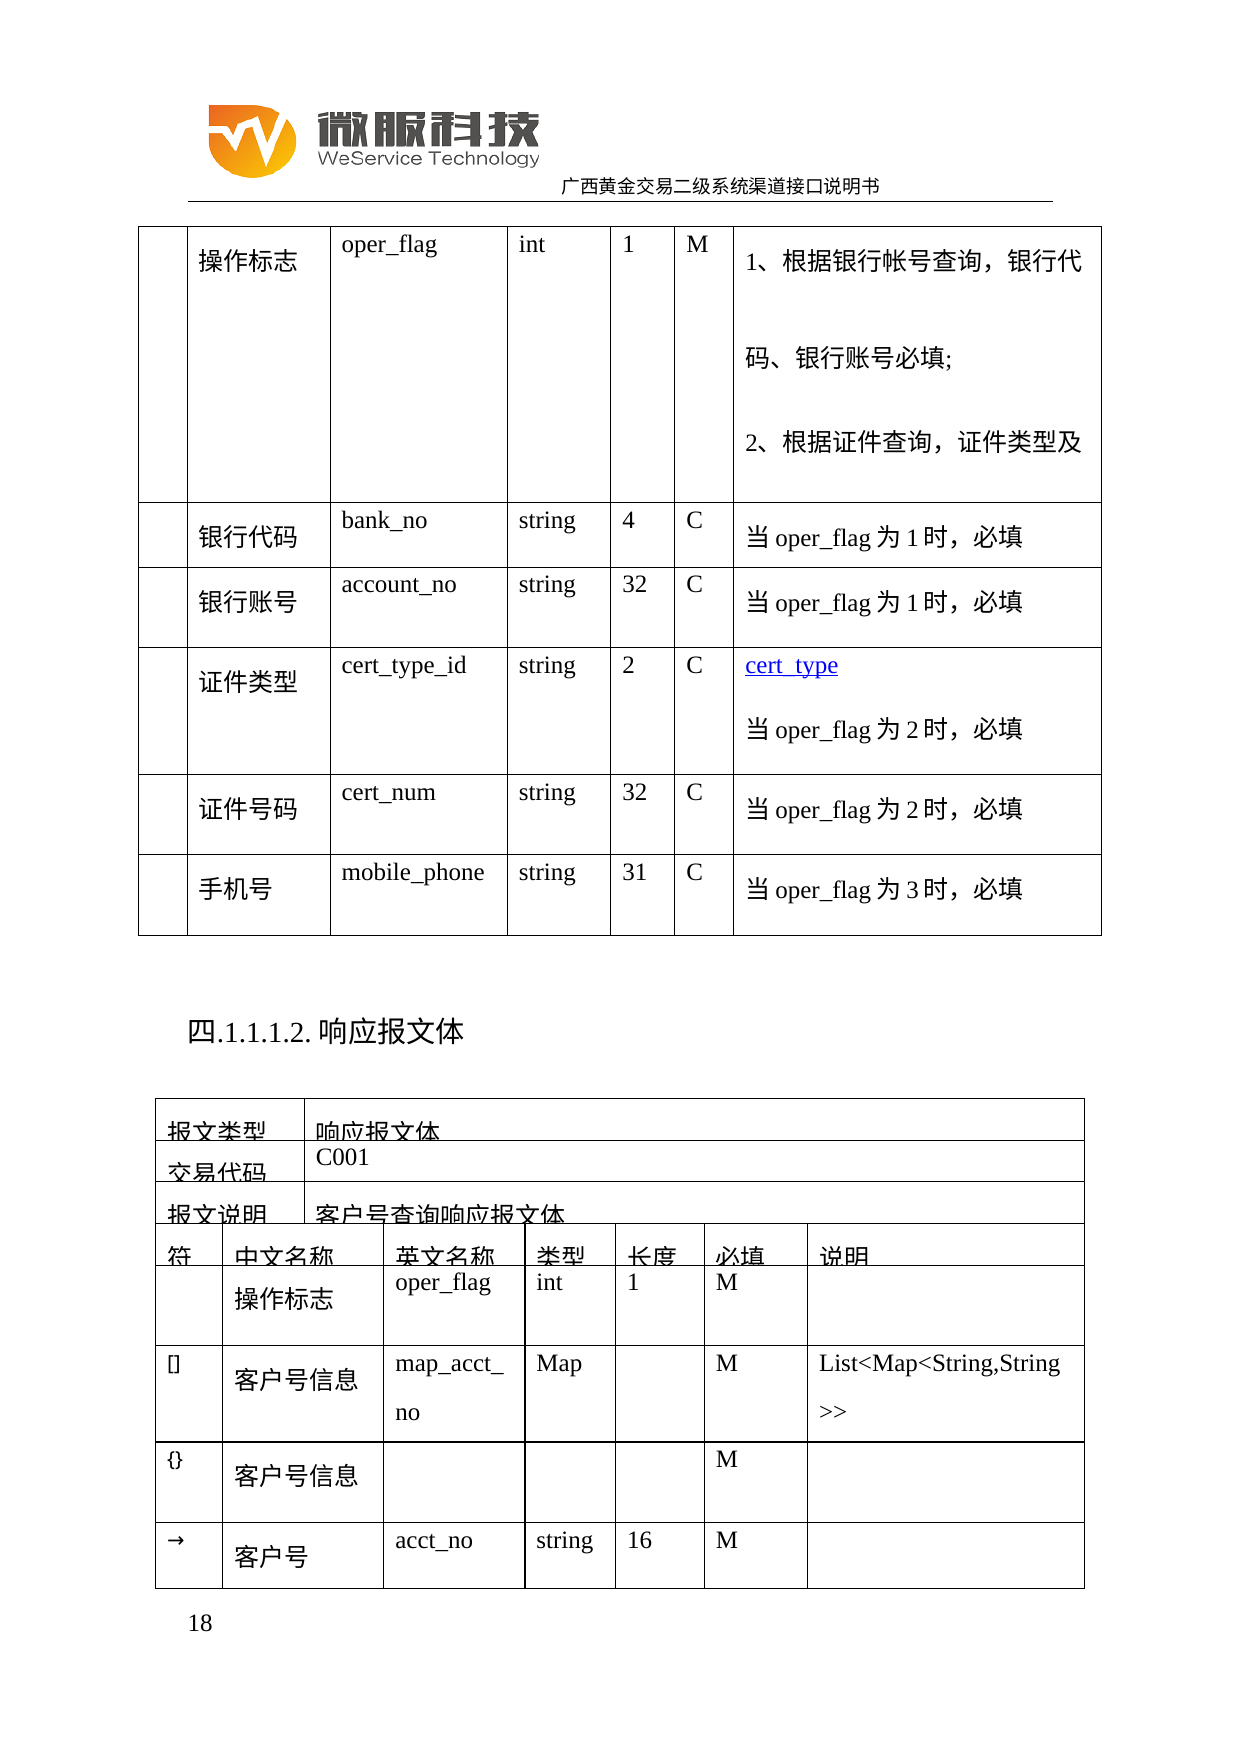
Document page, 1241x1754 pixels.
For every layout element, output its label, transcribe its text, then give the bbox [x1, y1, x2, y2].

table_cell C [675, 568, 733, 647]
table_cell C [675, 503, 733, 567]
table_cell 1 [611, 227, 674, 502]
table_cell [156, 1266, 222, 1345]
table_cell 当oper_flag为2时，必填 [734, 775, 1101, 854]
table_cell cert_type_id [331, 648, 507, 774]
table_cell 2 [611, 648, 674, 774]
table_cell [616, 1443, 704, 1522]
table_cell string [508, 568, 610, 647]
picture [187, 88, 561, 194]
table_cell [] [156, 1346, 222, 1441]
table_cell 必填 [705, 1224, 807, 1264]
table_cell 证件类型 [188, 648, 330, 774]
table_cell {} [156, 1443, 222, 1522]
table_cell 32 [611, 568, 674, 647]
table_cell 交易代码 [156, 1141, 304, 1181]
table_cell 客户号 [223, 1523, 383, 1588]
table_cell 符号 [156, 1224, 222, 1264]
table_cell 操作标志 [188, 227, 330, 502]
table_cell [808, 1523, 1084, 1588]
table_cell 1 [616, 1266, 704, 1345]
table_cell [526, 1443, 615, 1522]
table_cell string [526, 1523, 615, 1588]
table_cell oper_flag [384, 1266, 524, 1345]
table_cell M [675, 227, 733, 502]
table_cell 4 [611, 503, 674, 567]
table_cell 操作标志 [223, 1266, 383, 1345]
table_cell 英文名称 [384, 1224, 524, 1264]
table_cell M [705, 1523, 807, 1588]
table_cell string [508, 775, 610, 854]
table_cell [139, 775, 187, 854]
table_cell 客户号信息 [223, 1443, 383, 1522]
table_cell 银行账号 [188, 568, 330, 647]
table_cell M [705, 1443, 807, 1522]
table_cell [139, 227, 187, 502]
table_cell string [508, 503, 610, 567]
table_cell 1、根据银行帐号查询，银行代码、银行账号必填; 2、根据证件查询，证件类型及证件号码必填 3、根据手机号查询，手机号必填 [734, 227, 1101, 502]
table_cell 当oper_flag为1时，必填 [734, 503, 1101, 567]
table_cell 银行代码 [188, 503, 330, 567]
table_cell M [705, 1346, 807, 1441]
table_cell mobile_phone [331, 855, 507, 935]
table_cell 类型 [526, 1224, 615, 1264]
table_cell [139, 648, 187, 774]
table_cell 手机号 [188, 855, 330, 935]
table_cell List<Map<String,String>> [808, 1346, 1084, 1441]
table_cell 当oper_flag为3时，必填 [734, 855, 1101, 935]
table_cell C [675, 648, 733, 774]
table_cell string [508, 855, 610, 935]
table_cell 长度 [616, 1224, 704, 1264]
table_cell 报文说明 [156, 1182, 304, 1223]
table_cell 证件号码 [188, 775, 330, 854]
table_cell int [508, 227, 610, 502]
table_cell 32 [611, 775, 674, 854]
table_cell M [705, 1266, 807, 1345]
table_cell 当oper_flag为1时，必填 [734, 568, 1101, 647]
table_cell [139, 568, 187, 647]
table_cell 说明 [808, 1224, 1084, 1264]
table_cell [139, 503, 187, 567]
table_cell account_no [331, 568, 507, 647]
table_cell 客户号查询响应报文体 [305, 1182, 1084, 1223]
table_cell int [526, 1266, 615, 1345]
subtitle 响应报文体 [187, 997, 1053, 1062]
table_cell C [675, 855, 733, 935]
table_cell bank_no [331, 503, 507, 567]
table_cell [384, 1443, 524, 1522]
table_cell oper_flag [331, 227, 507, 502]
table_cell acct_no [384, 1523, 524, 1588]
table_cell [808, 1266, 1084, 1345]
table_cell Map [526, 1346, 615, 1441]
table_header 响应报文体 [305, 1099, 1084, 1139]
table_cell cert_num [331, 775, 507, 854]
table_cell map_acct_no [384, 1346, 524, 1441]
table_cell 16 [616, 1523, 704, 1588]
table_header 报文类型 [156, 1099, 304, 1139]
table_cell [139, 855, 187, 935]
table_cell C [675, 775, 733, 854]
table_cell 中文名称 [223, 1224, 383, 1264]
table_cell 31 [611, 855, 674, 935]
table_cell [616, 1346, 704, 1441]
table_cell string [508, 648, 610, 774]
table_cell 客户号信息 [223, 1346, 383, 1441]
table_cell → [156, 1523, 222, 1588]
table_cell cert_type 当oper_flag为2时，必填 [734, 648, 1101, 774]
table_cell C001 [305, 1141, 1084, 1181]
table_cell [808, 1443, 1084, 1522]
